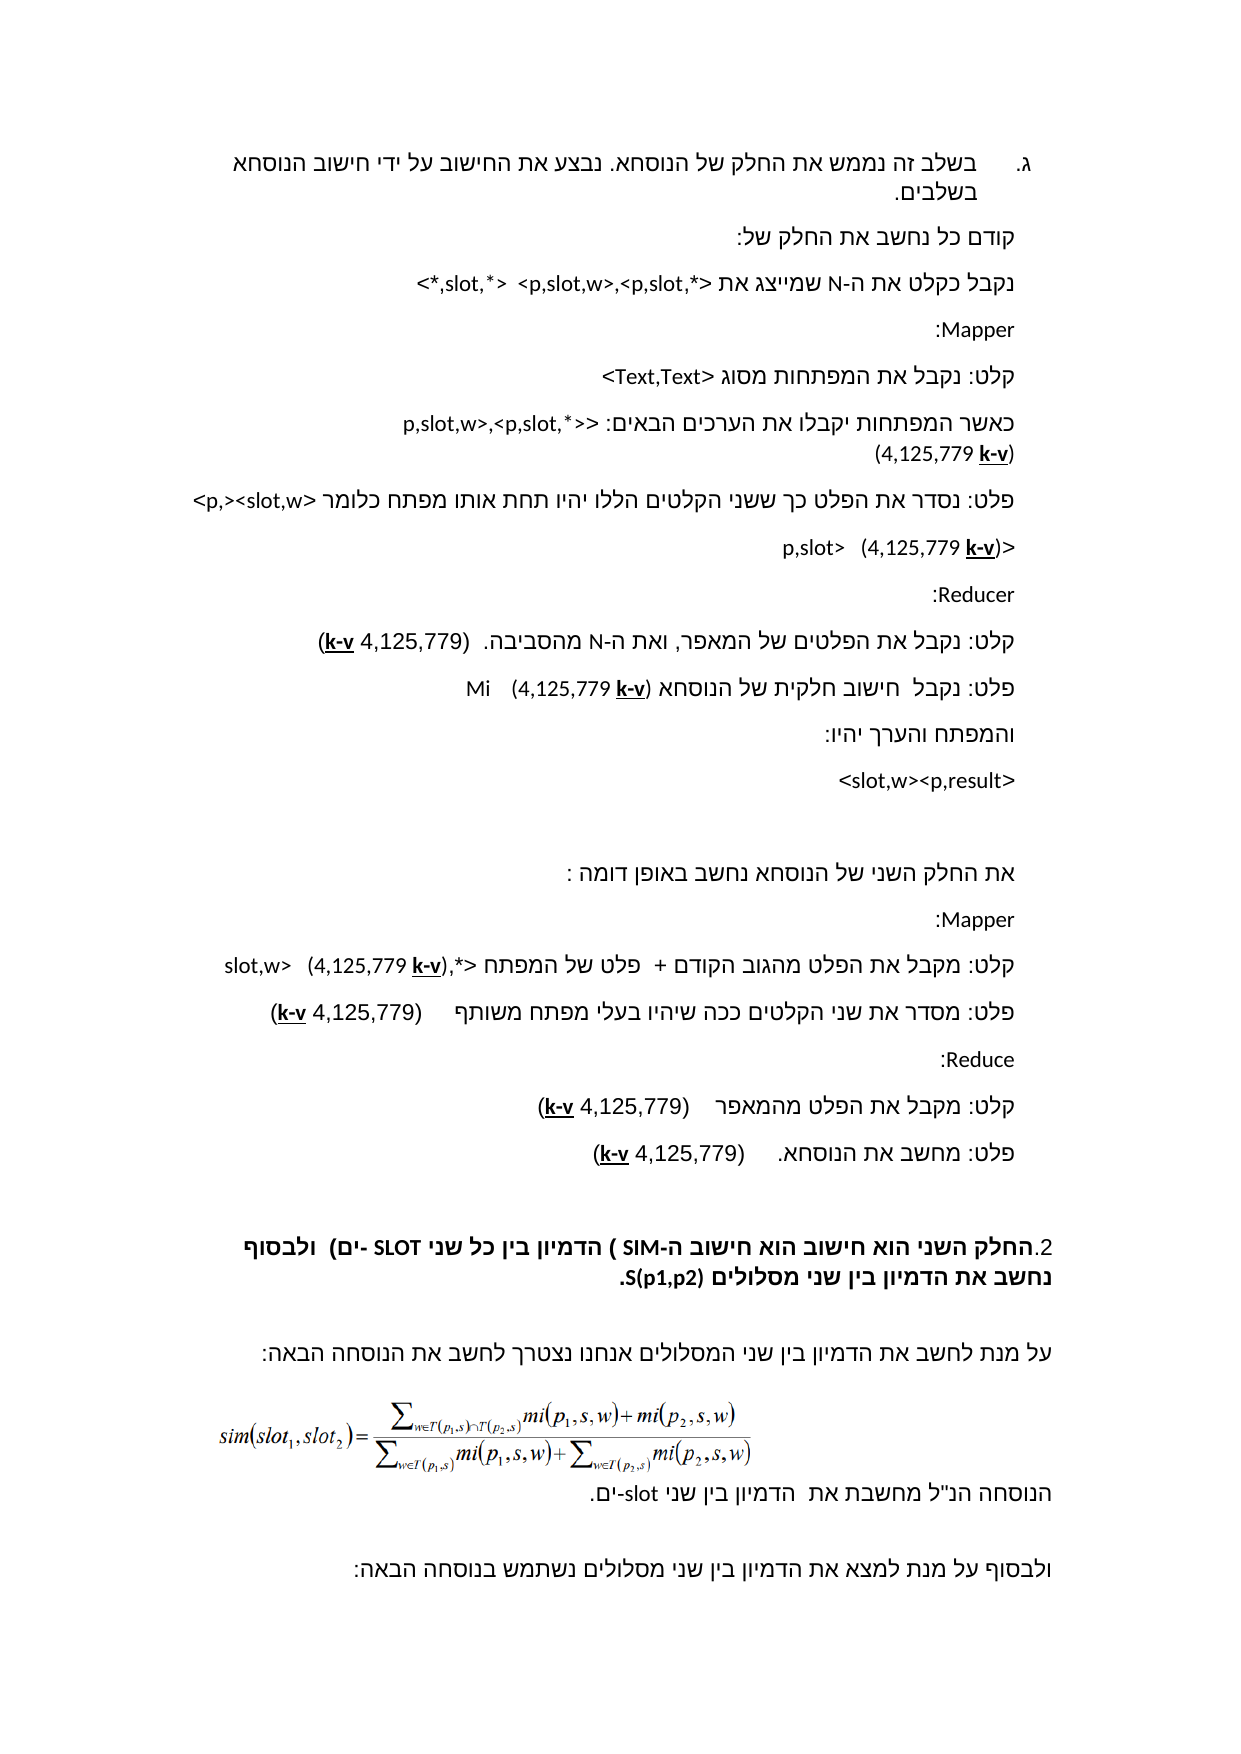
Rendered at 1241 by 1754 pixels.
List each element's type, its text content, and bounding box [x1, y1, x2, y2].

text קלט: מקבל את הפלט מהמאפר (4,125,779 k-v) [187, 1092, 1015, 1120]
text כאשר המפתחות יקבלו את הערכים הבאים: <p,slot,w>,<p,slot,*> (4,125,779 k-v) [187, 409, 1015, 467]
text Reducer: [187, 580, 1015, 608]
text קלט: מקבל את הפלט מהגוב הקודם + פלט של המפתח <*,slot,w> (4,125,779 k-v) [187, 952, 1015, 979]
text 2.החלק השני הוא חישוב הוא חישוב ה-SIM ) הדמיון בין כל שני SLOT -ים) ולבסוף נחשב את הדמיון בין שני מסלולים S(p1,p2). [187, 1233, 1053, 1321]
text והמפתח והערך יהיו: [187, 721, 1015, 747]
text <p,slot> (4,125,779 k-v) [187, 533, 1015, 561]
text <slot,w><p,result> [187, 766, 1015, 794]
text ולבסוף על מנת למצא את הדמיון בין שני מסלולים נשתמש בנוסחה הבאה: [187, 1556, 1053, 1582]
text הנוסחה הנ"ל מחשבת את הדמיון בין שני slot-ים. [187, 1479, 1053, 1537]
text פלט: נקבל חישוב חלקית של הנוסחא Mi (4,125,779 k-v) [187, 674, 1015, 702]
text Mapper: [187, 316, 1015, 343]
text פלט: נסדר את הפלט כך ששני הקלטים הללו יהיו תחת אותו מפתח כלומר <p,><slot,w> [187, 486, 1015, 514]
text את החלק השני של הנוסחא נחשב באופן דומה : [187, 859, 1015, 886]
text פלט: מסדר את שני הקלטים ככה שיהיו בעלי מפתח משותף (4,125,779 k-v) [187, 998, 1015, 1026]
text קלט: נקבל את הפלטים של המאפר, ואת ה-N מהסביבה. (4,125,779 k-v) [187, 627, 1015, 655]
list בשלב זה נממש את החלק של הנוסחא. נבצע את החישוב על ידי חישוב הנוסחא בשלבים. [187, 150, 1015, 205]
text קודם כל נחשב את החלק של: [187, 223, 1015, 250]
text קלט: נקבל את המפתחות מסוג <Text,Text> [187, 362, 1015, 390]
text על מנת לחשב את הדמיון בין שני המסלולים אנחנו נצטרך לחשב את הנוסחה הבאה: [187, 1340, 1053, 1366]
text נקבל כקלט את ה-N שמייצג את <*,slot,*> <p,slot,w>,<p,slot,*> [187, 269, 1015, 297]
text Reduce: [187, 1045, 1015, 1073]
text פלט: מחשב את הנוסחא. (4,125,779 k-v) [187, 1139, 1015, 1167]
text Mapper: [187, 905, 1015, 933]
picture [204, 1386, 764, 1479]
